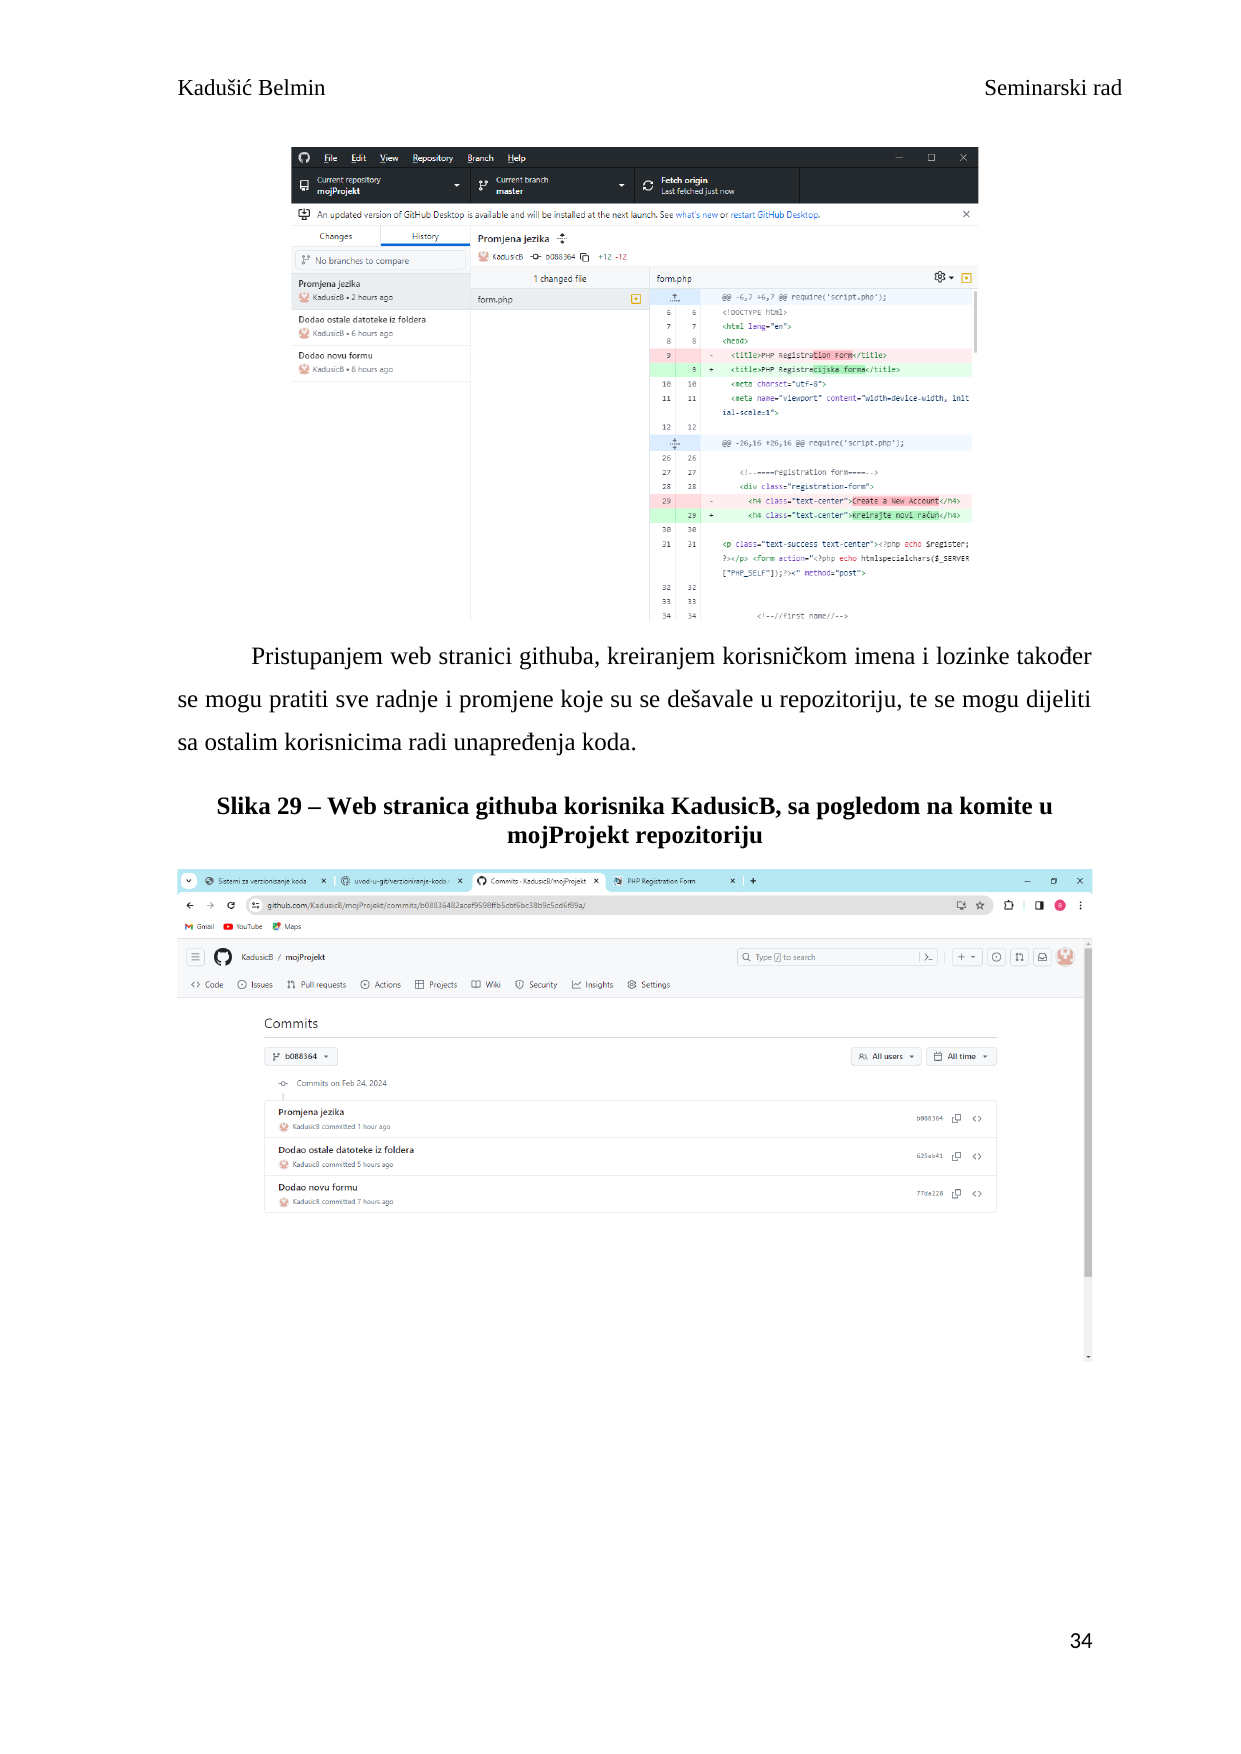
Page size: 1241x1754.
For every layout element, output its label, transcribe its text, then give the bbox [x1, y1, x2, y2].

picture [177, 869, 1093, 1362]
text Pristupanjem web stranici githuba, kreiranjem korisničkom imena i lozinke također se mogu pratiti sve radnje i promjene koje su se dešavale u repozitoriju, te se mogu dijeliti sa ostalim korisnicima radi unapređenja koda. [177, 641, 1092, 756]
text Slika 29 – Web stranica githuba korisnika KadusicB, sa pogledom na komite u mojProjekt repozitoriju [177, 791, 1092, 849]
picture [291, 147, 979, 621]
